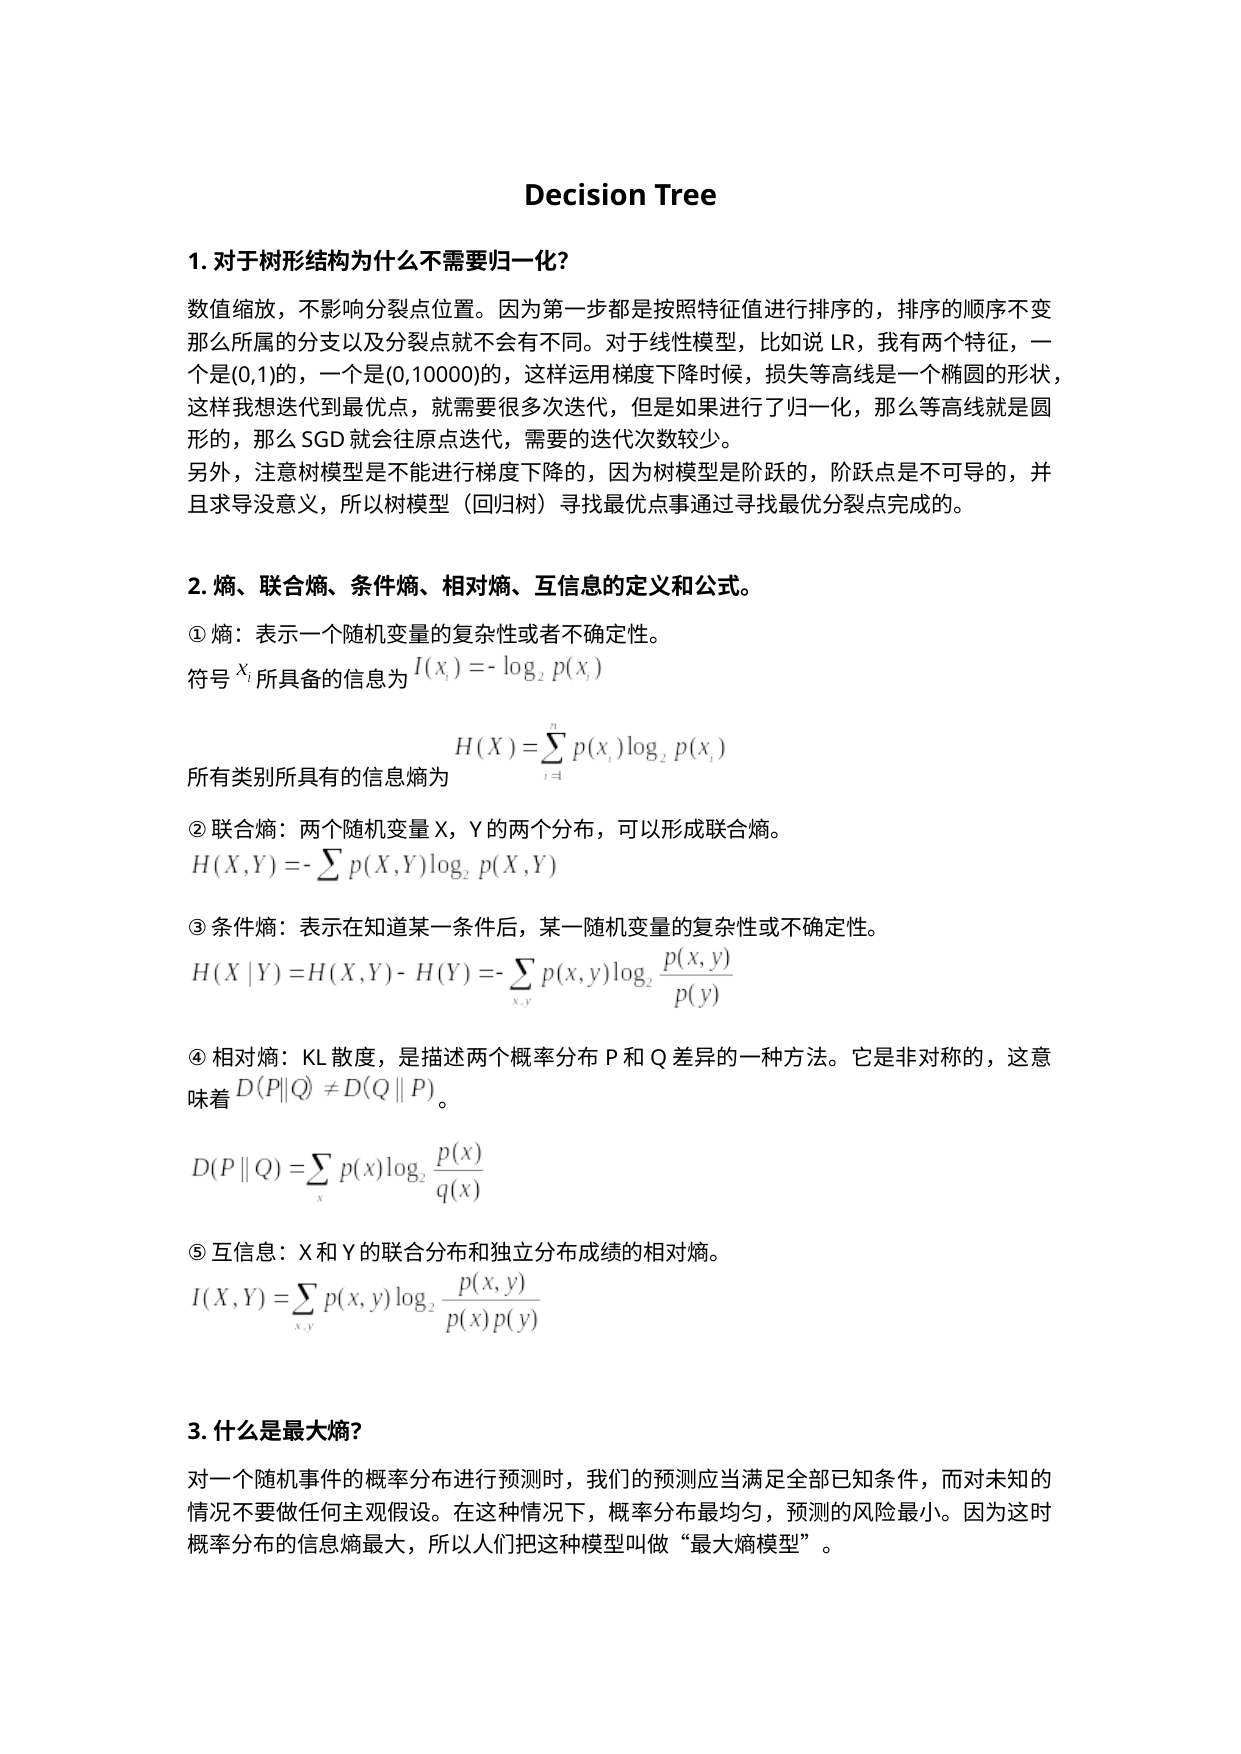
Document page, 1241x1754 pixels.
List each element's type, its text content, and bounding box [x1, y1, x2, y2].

text 符号所具备的信息为 [187, 649, 1053, 714]
text 3. 什么是最大熵? [187, 1397, 1053, 1462]
text 另外，注意树模型是不能进行梯度下降的，因为树模型是阶跃的，阶跃点是不可导的，并且求导没意义，所以树模型（回归树）寻找最优点事通过寻找最优分裂点完成的。 [187, 454, 1053, 519]
text ⑤互信息：X和Y的联合分布和独立分布成绩的相对熵。 [187, 1234, 1053, 1267]
text 数值缩放，不影响分裂点位置。因为第一步都是按照特征值进行排序的，排序的顺序不变，那么所属的分支以及分裂点就不会有不同。对于线性模型，比如说LR，我有两个特征，一个是(0,1)的，一个是(0,10000)的，这样运用梯度下降时候，损失等高线是一个椭圆的形状，这样我想迭代到最优点，就需要很多次迭代，但是如果进行了归一化，那么等高线就是圆形的，那么SGD就会往原点迭代，需要的迭代次数较少。 [187, 292, 1053, 454]
text ④相对熵：KL散度，是描述两个概率分布P和Q差异的一种方法。它是非对称的，这意味着。 [187, 1039, 1053, 1137]
text 对一个随机事件的概率分布进行预测时，我们的预测应当满足全部已知条件，而对未知的情况不要做任何主观假设。在这种情况下，概率分布最均匀，预测的风险最小。因为这时概率分布的信息熵最大，所以人们把这种模型叫做“最大熵模型”。 [187, 1462, 1053, 1559]
text 2. 熵、联合熵、条件熵、相对熵、互信息的定义和公式。 [187, 552, 1053, 617]
text 1. 对于树形结构为什么不需要归一化？ [187, 227, 1053, 292]
text Decision Tree [187, 162, 1053, 227]
text ②联合熵：两个随机变量X，Y的两个分布，可以形成联合熵。 [187, 812, 1053, 844]
text ③条件熵：表示在知道某一条件后，某一随机变量的复杂性或不确定性。 [187, 909, 1053, 942]
text ①熵：表示一个随机变量的复杂性或者不确定性。 [187, 617, 1053, 649]
text 所有类别所具有的信息熵为 [187, 714, 1053, 812]
